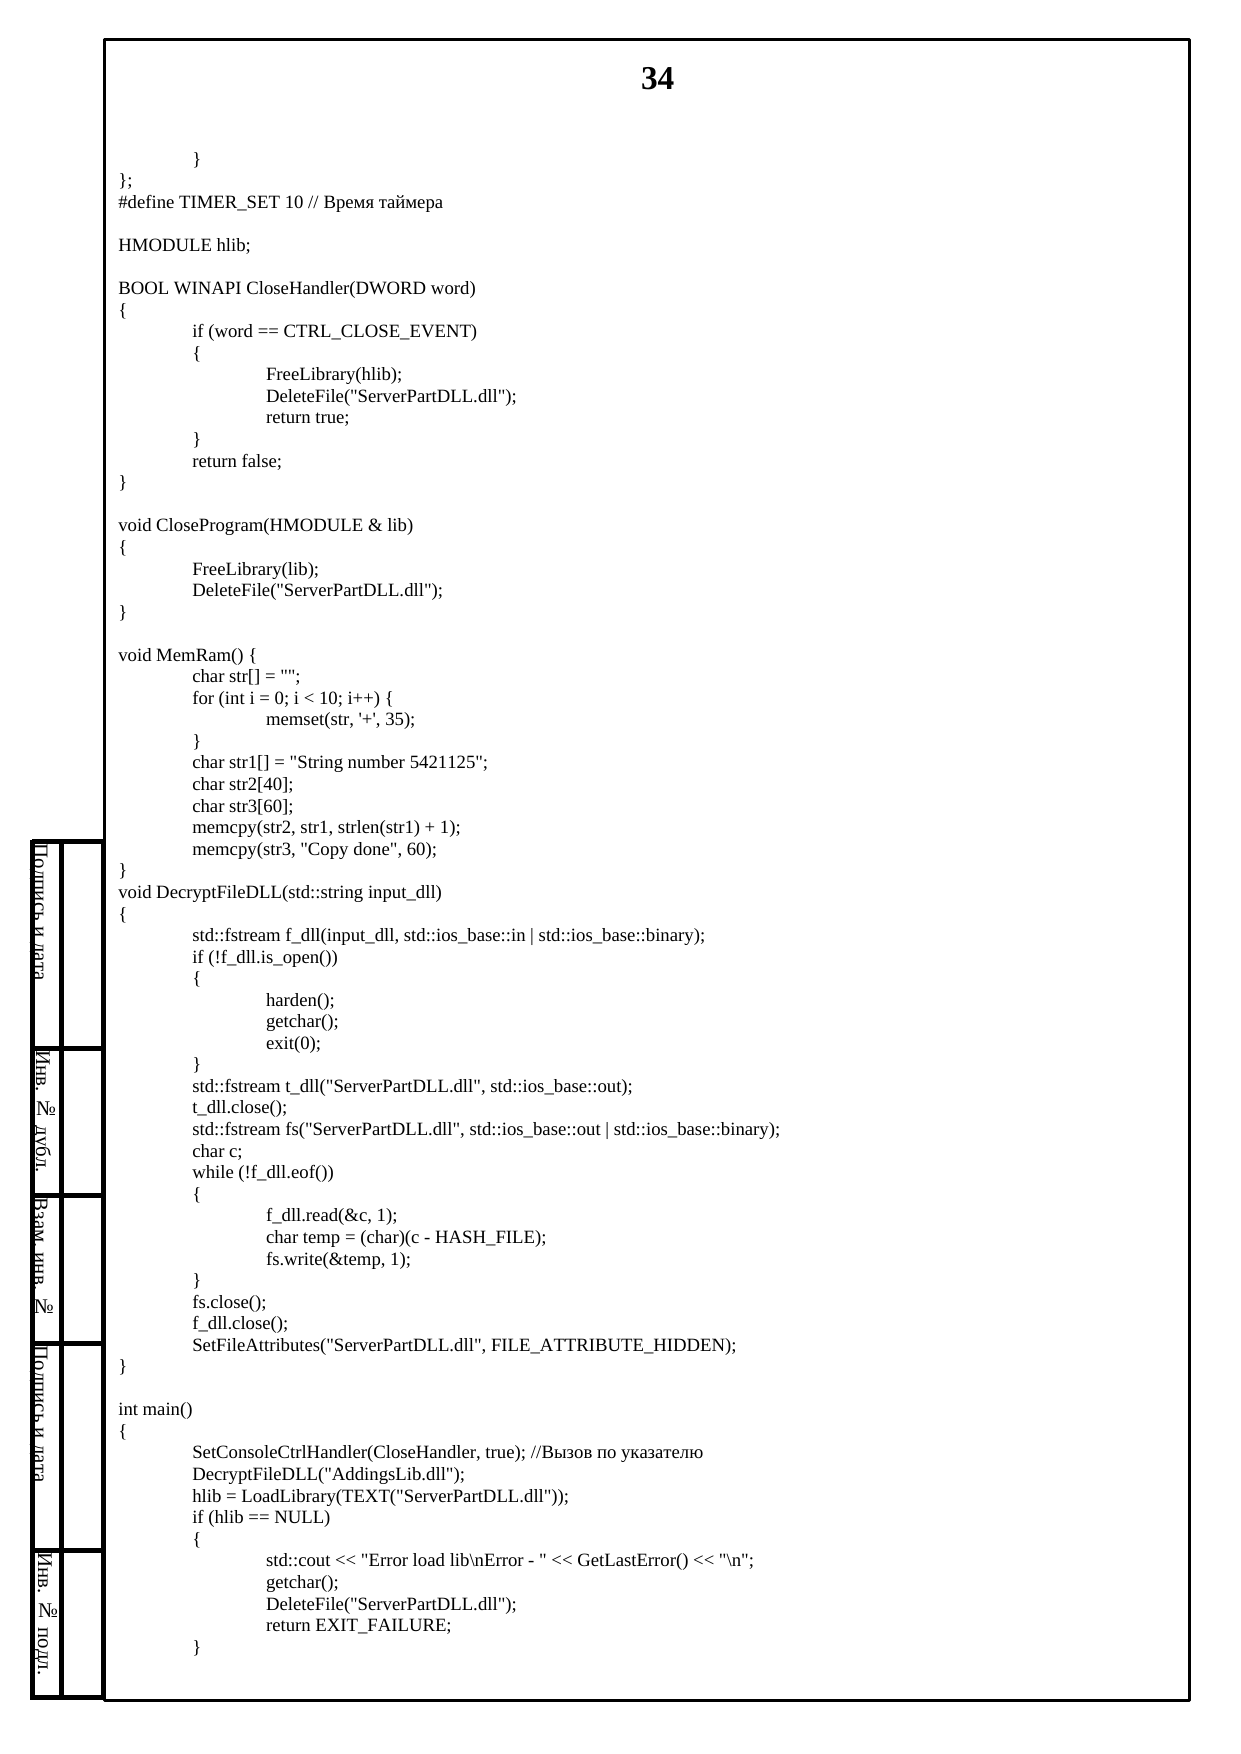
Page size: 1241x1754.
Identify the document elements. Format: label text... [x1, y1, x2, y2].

text if (word == CTRL_CLOSE_EVENT) [118, 320, 1181, 342]
text hlib = LoadLibrary(TEXT("ServerPartDLL.dll")); [118, 1484, 1181, 1506]
text } [118, 1636, 1181, 1657]
text memcpy(str2, str1, strlen(str1) + 1); [118, 816, 1181, 838]
text char c; [118, 1139, 1181, 1161]
text getchar(); [118, 1010, 1181, 1032]
text char str1[] = "String number 5421125"; [118, 751, 1181, 773]
text SetFileAttributes("ServerPartDLL.dll", FILE_ATTRIBUTE_HIDDEN); [118, 1334, 1181, 1355]
text std::fstream fs("ServerPartDLL.dll", std::ios_base::out | std::ios_base::binary); [118, 1118, 1181, 1139]
text DeleteFile("ServerPartDLL.dll"); [118, 385, 1181, 406]
text return EXIT_FAILURE; [118, 1614, 1181, 1636]
text } [118, 148, 1181, 169]
text while (!f_dll.eof()) [118, 1161, 1181, 1183]
text int main() [118, 1398, 1181, 1420]
text std::fstream t_dll("ServerPartDLL.dll", std::ios_base::out); [118, 1075, 1181, 1096]
text char temp = (char)(c - HASH_FILE); [118, 1226, 1181, 1247]
text } [118, 471, 1181, 493]
text } [118, 859, 1181, 881]
text char str2[40]; [118, 773, 1181, 794]
text HMODULE hlib; [118, 234, 1181, 256]
text { [118, 536, 1181, 557]
text return true; [118, 406, 1181, 428]
text { [118, 1183, 1181, 1204]
text { [118, 967, 1181, 989]
text f_dll.close(); [118, 1312, 1181, 1334]
text #define TIMER_SET 10 // Время таймера [118, 191, 1181, 212]
text } [118, 1053, 1181, 1075]
text f_dll.read(&c, 1); [118, 1204, 1181, 1226]
text FreeLibrary(hlib); [118, 363, 1181, 385]
text harden(); [118, 989, 1181, 1010]
text void MemRam() { [118, 644, 1181, 665]
text } [118, 601, 1181, 622]
text fs.write(&temp, 1); [118, 1247, 1181, 1269]
text std::fstream f_dll(input_dll, std::ios_base::in | std::ios_base::binary); [118, 924, 1181, 946]
text return false; [118, 449, 1181, 471]
text char str[] = ""; [118, 665, 1181, 687]
text if (hlib == NULL) [118, 1506, 1181, 1528]
text DeleteFile("ServerPartDLL.dll"); [118, 579, 1181, 601]
text { [118, 1420, 1181, 1441]
text if (!f_dll.is_open()) [118, 946, 1181, 967]
text FreeLibrary(lib); [118, 557, 1181, 579]
text DecryptFileDLL("AddingsLib.dll"); [118, 1463, 1181, 1484]
text { [118, 299, 1181, 320]
text }; [118, 169, 1181, 191]
text t_dll.close(); [118, 1096, 1181, 1118]
text void DecryptFileDLL(std::string input_dll) [118, 881, 1181, 902]
text } [118, 730, 1181, 751]
text BOOL WINAPI CloseHandler(DWORD word) [118, 277, 1181, 299]
text memcpy(str3, "Copy done", 60); [118, 838, 1181, 859]
text { [118, 342, 1181, 363]
text getchar(); [118, 1571, 1181, 1592]
text SetConsoleCtrlHandler(CloseHandler, true); //Вызов по указателю [118, 1441, 1181, 1463]
text exit(0); [118, 1032, 1181, 1053]
text DeleteFile("ServerPartDLL.dll"); [118, 1592, 1181, 1614]
text { [118, 1528, 1181, 1549]
text } [118, 1269, 1181, 1291]
text } [118, 1355, 1181, 1377]
text void CloseProgram(HMODULE & lib) [118, 514, 1181, 536]
text { [118, 902, 1181, 924]
text fs.close(); [118, 1291, 1181, 1312]
text char str3[60]; [118, 794, 1181, 816]
text } [118, 428, 1181, 449]
text std::cout << "Error load lib\nError - " << GetLastError() << "\n"; [118, 1549, 1181, 1571]
text for (int i = 0; i < 10; i++) { [118, 687, 1181, 708]
text memset(str, '+', 35); [118, 708, 1181, 730]
